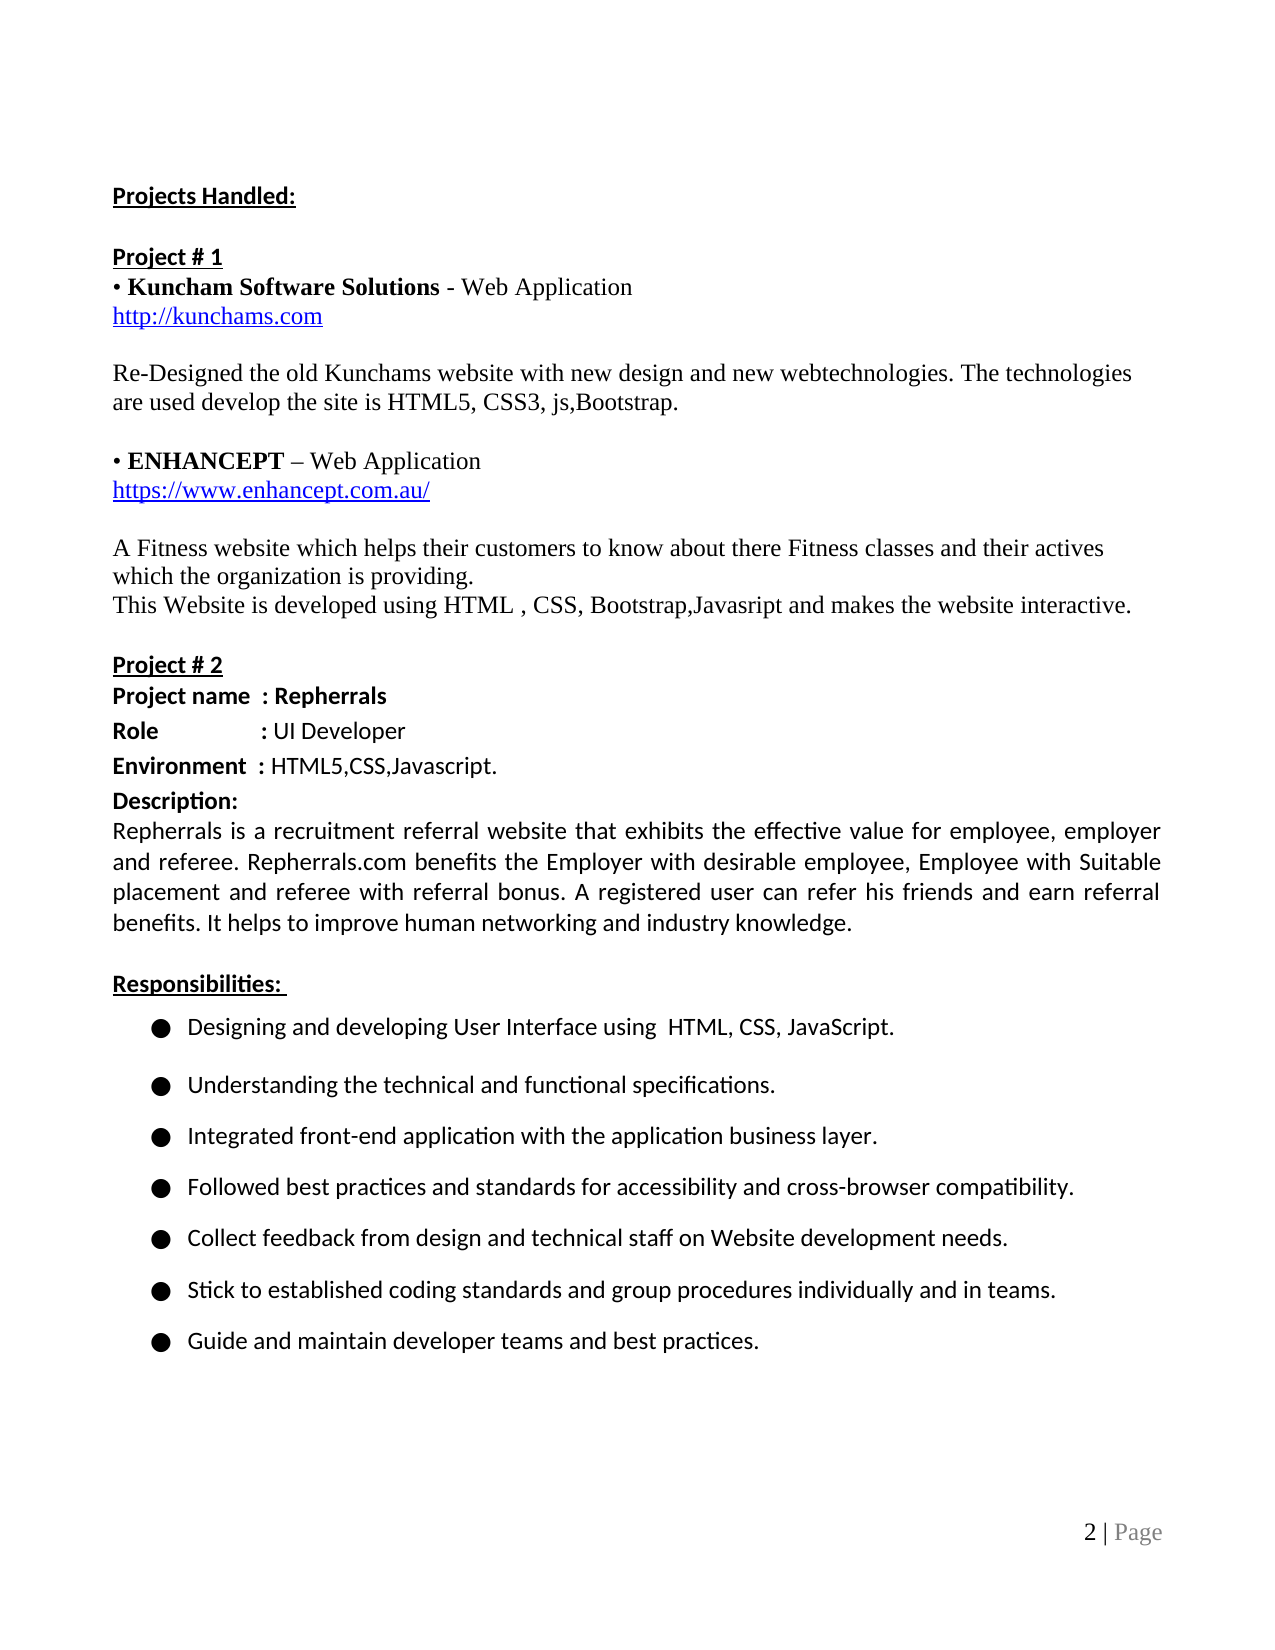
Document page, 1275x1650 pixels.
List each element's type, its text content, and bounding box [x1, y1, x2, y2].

text https://www.enhancept.com.au/ [112, 475, 1162, 504]
text Projects Handled: [112, 181, 1162, 211]
list Collect feedback from design and technical staff on Website development needs. [150, 1210, 1162, 1261]
list Understanding the technical and functional specifications. [150, 1056, 1162, 1107]
text • ENHANCEPT – Web Application [112, 446, 1162, 475]
text http://kunchams.com [112, 301, 1162, 329]
text Project # 2 [112, 649, 1162, 680]
text Environment : HTML5,CSS,Javascript. [112, 750, 1162, 780]
text This Website is developed using HTML , CSS, Bootstrap,Javasript and makes the website interactive. [112, 590, 1162, 619]
text Description: [112, 785, 1162, 815]
text Project # 1 [112, 242, 1162, 272]
text Repherrals is a recruitment referral website that exhibits the effective value for employee, employer and referee. Repherrals.com benefits the Employer with desirable employee, Employee with Suitable placement and referee with referral bonus. A registered user can refer his friends and earn referral benefits. It helps to improve human networking and industry knowledge. [112, 815, 1162, 937]
text • Kuncham Software Solutions - Web Application [112, 272, 1162, 301]
list Designing and developing User Interface using HTML, CSS, JavaScript. [150, 998, 1162, 1050]
list Guide and maintain developer teams and best practices. [150, 1312, 1162, 1363]
list Followed best practices and standards for accessibility and cross-browser compatibility. [150, 1158, 1162, 1210]
text A Fitness website which helps their customers to know about there Fitness classes and their actives which the organization is providing. [112, 533, 1162, 590]
text Responsibilities: [112, 968, 1162, 998]
text Re-Designed the old Kunchams website with new design and new webtechnologies. The technologies are used develop the site is HTML5, CSS3, js,Bootstrap. [112, 358, 1162, 416]
text Role : UI Developer [112, 715, 1162, 745]
text Project name : Repherrals [112, 680, 1162, 710]
list Stick to established coding standards and group procedures individually and in teams. [150, 1261, 1162, 1312]
list Integrated front-end application with the application business layer. [150, 1107, 1162, 1158]
